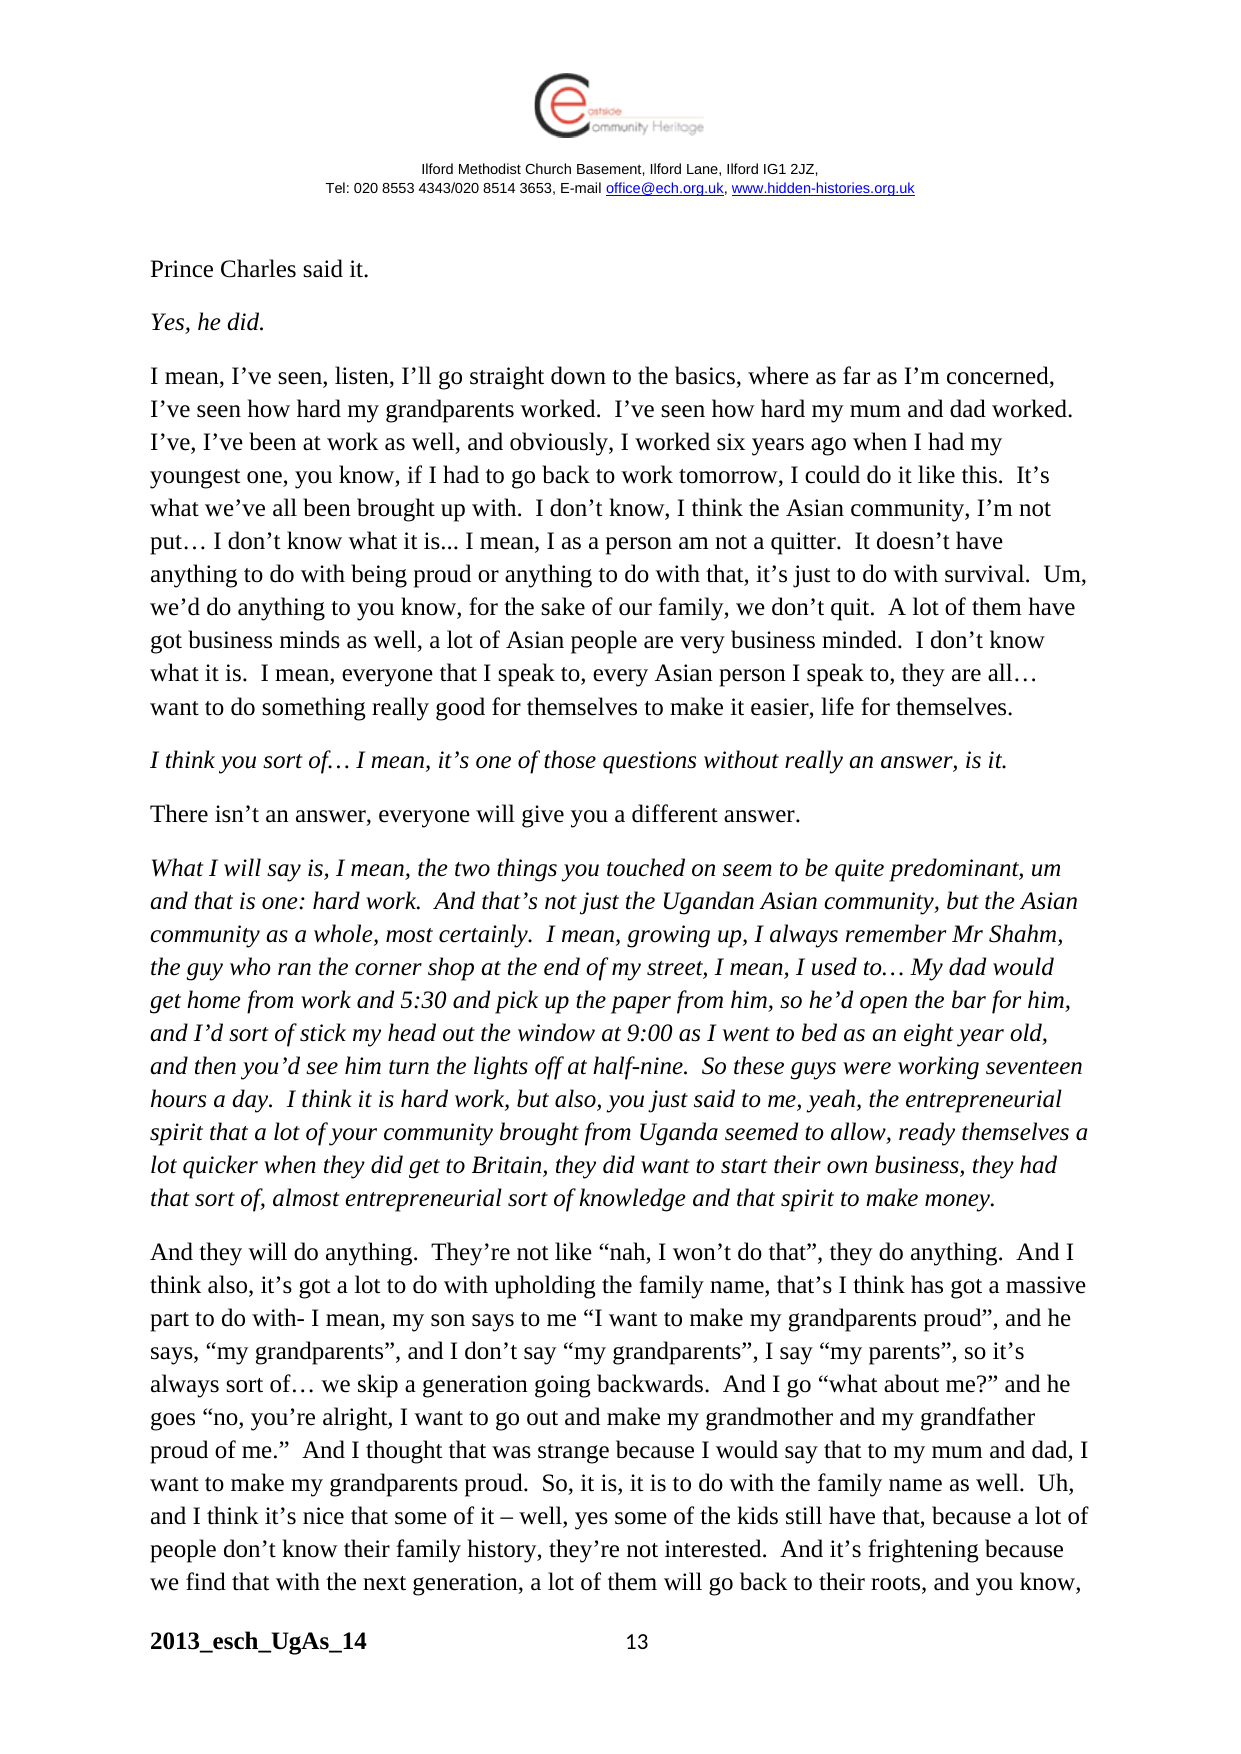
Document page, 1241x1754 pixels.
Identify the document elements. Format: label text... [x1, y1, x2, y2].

text There isn’t an answer, everyone will give you a different answer. [150, 799, 1090, 828]
text I think you sort of… I mean, it’s one of those questions without really an answer, is it. [150, 745, 1090, 774]
text I mean, I’ve seen, listen, I’ll go straight down to the basics, where as far as I’m concerned, I’ve seen how hard my grandparents worked. I’ve seen how hard my mum and dad worked. I’ve, I’ve been at work as well, and obviously, I worked six years ago when I had my youngest one, you know, if I had to go back to work tomorrow, I could do it like this. It’s what we’ve all been brought up with. I don’t know, I think the Asian community, I’m not put… I don’t know what it is... I mean, I as a person am not a quitter. It doesn’t have anything to do with being proud or anything to do with that, it’s just to do with survival. Um, we’d do anything to you know, for the sake of our family, we don’t quit. A lot of them have got business minds as well, a lot of Asian people are very business minded. I don’t know what it is. I mean, everyone that I speak to, every Asian person I speak to, they are all… want to do something really good for themselves to make it easier, life for themselves. [150, 361, 1090, 720]
text Yes, he did. [150, 307, 1090, 336]
text What I will say is, I mean, the two things you touched on seem to be quite predominant, um and that is one: hard work. And that’s not just the Ugandan Asian community, but the Asian community as a whole, most certainly. I mean, growing up, I always remember Mr Shahm, the guy who ran the corner shop at the end of my street, I mean, I used to… My dad would get home from work and 5:30 and pick up the paper from him, so he’d open the bar for him, and I’d sort of stick my head out the window at 9:00 as I went to bed as an eight year old, and then you’d see him turn the lights off at half-nine. So these guys were working seventeen hours a day. I think it is hard work, but also, you just said to me, yeah, the entrepreneurial spirit that a lot of your community brought from Uganda seemed to allow, ready themselves a lot quicker when they did get to Britain, they did want to start their own business, they had that sort of, almost entrepreneurial sort of knowledge and that spirit to make money. [150, 853, 1090, 1212]
picture [534, 73, 706, 138]
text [150, 1237, 1090, 1596]
text Prince Charles said it. [150, 254, 1090, 282]
